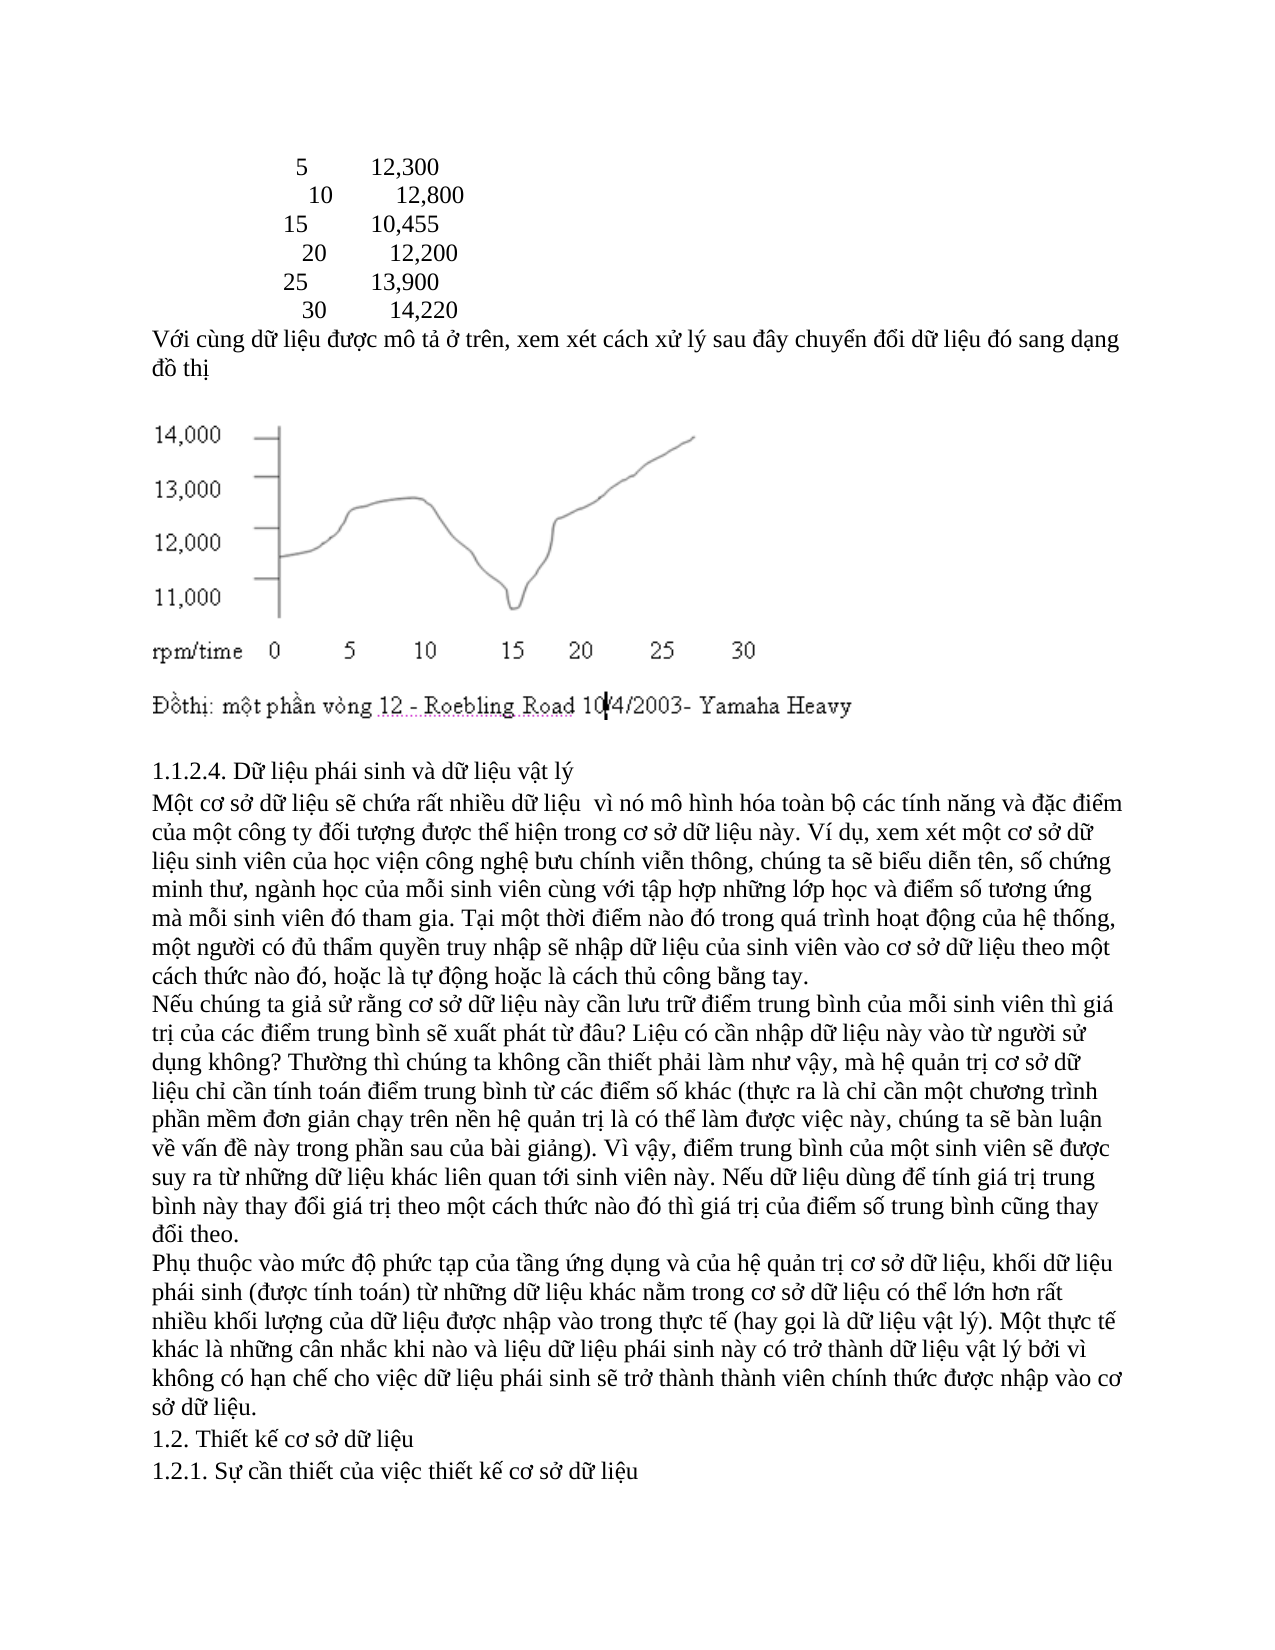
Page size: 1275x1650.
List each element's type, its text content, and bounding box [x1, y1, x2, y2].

table_cell 1.2.1. Sự cần thiết của việc thiết kế cơ sở dữ liệu [150, 1454, 1125, 1486]
table_cell Một cơ sở dữ liệu sẽ chứa rất nhiều dữ liệu vì nó mô hình hóa toàn bộ các tính năng và đặc điểm của một công ty đối tượng được thể hiện trong cơ sở dữ liệu này. Ví dụ, xem xét một cơ sở dữ liệu sinh viên của học viện công nghệ bưu chính viễn thông, chúng ta sẽ biểu diễn tên, số chứng minh thư, ngành học của mỗi sinh viên cùng với tập hợp những lớp học và điểm số tương ứng mà mỗi sinh viên đó tham gia. Tại một thời điểm nào đó trong quá trình hoạt động của hệ thống, một người có đủ thẩm quyền truy nhập sẽ nhập dữ liệu của sinh viên vào cơ sở dữ liệu theo một cách thức nào đó, hoặc là tự động hoặc là cách thủ công bằng tay. Nếu chúng ta giả sử rằng cơ sở dữ liệu này cần lưu trữ điểm trung bình của mỗi sinh viên thì giá trị của các điểm trung bình sẽ xuất phát từ đâu? Liệu có cần nhập dữ liệu này vào từ người sử dụng không? Thường thì chúng ta không cần thiết phải làm như vậy, mà hệ quản trị cơ sở dữ liệu chỉ cần tính toán điểm trung bình từ các điểm số khác (thực ra là chỉ cần một chương trình phần mềm đơn giản chạy trên nền hệ quản trị là có thể làm được việc này, chúng ta sẽ bàn luận về vấn đề này trong phần sau của bài giảng). Vì vậy, điểm trung bình của một sinh viên sẽ được suy ra từ những dữ liệu khác liên quan tới sinh viên này. Nếu dữ liệu dùng để tính giá trị trung bình này thay đổi giá trị theo một cách thức nào đó thì giá trị của điểm số trung bình cũng thay đổi theo. Phụ thuộc vào mức độ phức tạp của tầng ứng dụng và của hệ quản trị cơ sở dữ liệu, khối dữ liệu phái sinh (được tính toán) từ những dữ liệu khác nằm trong cơ sở dữ liệu có thể lớn hơn rất nhiều khối lượng của dữ liệu được nhập vào trong thực tế (hay gọi là dữ liệu vật lý). Một thực tế khác là những cân nhắc khi nào và liệu dữ liệu phái sinh này có trở thành dữ liệu vật lý bởi vì không có hạn chế cho việc dữ liệu phái sinh sẽ trở thành thành viên chính thức được nhập vào cơ sở dữ liệu. [150, 787, 1125, 1422]
picture [153, 412, 861, 720]
table_cell 1.1.2.4. Dữ liệu phái sinh và dữ liệu vật lý [150, 755, 1125, 787]
table_cell 1.2. Thiết kế cơ sở dữ liệu [150, 1422, 1125, 1454]
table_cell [150, 150, 1125, 755]
